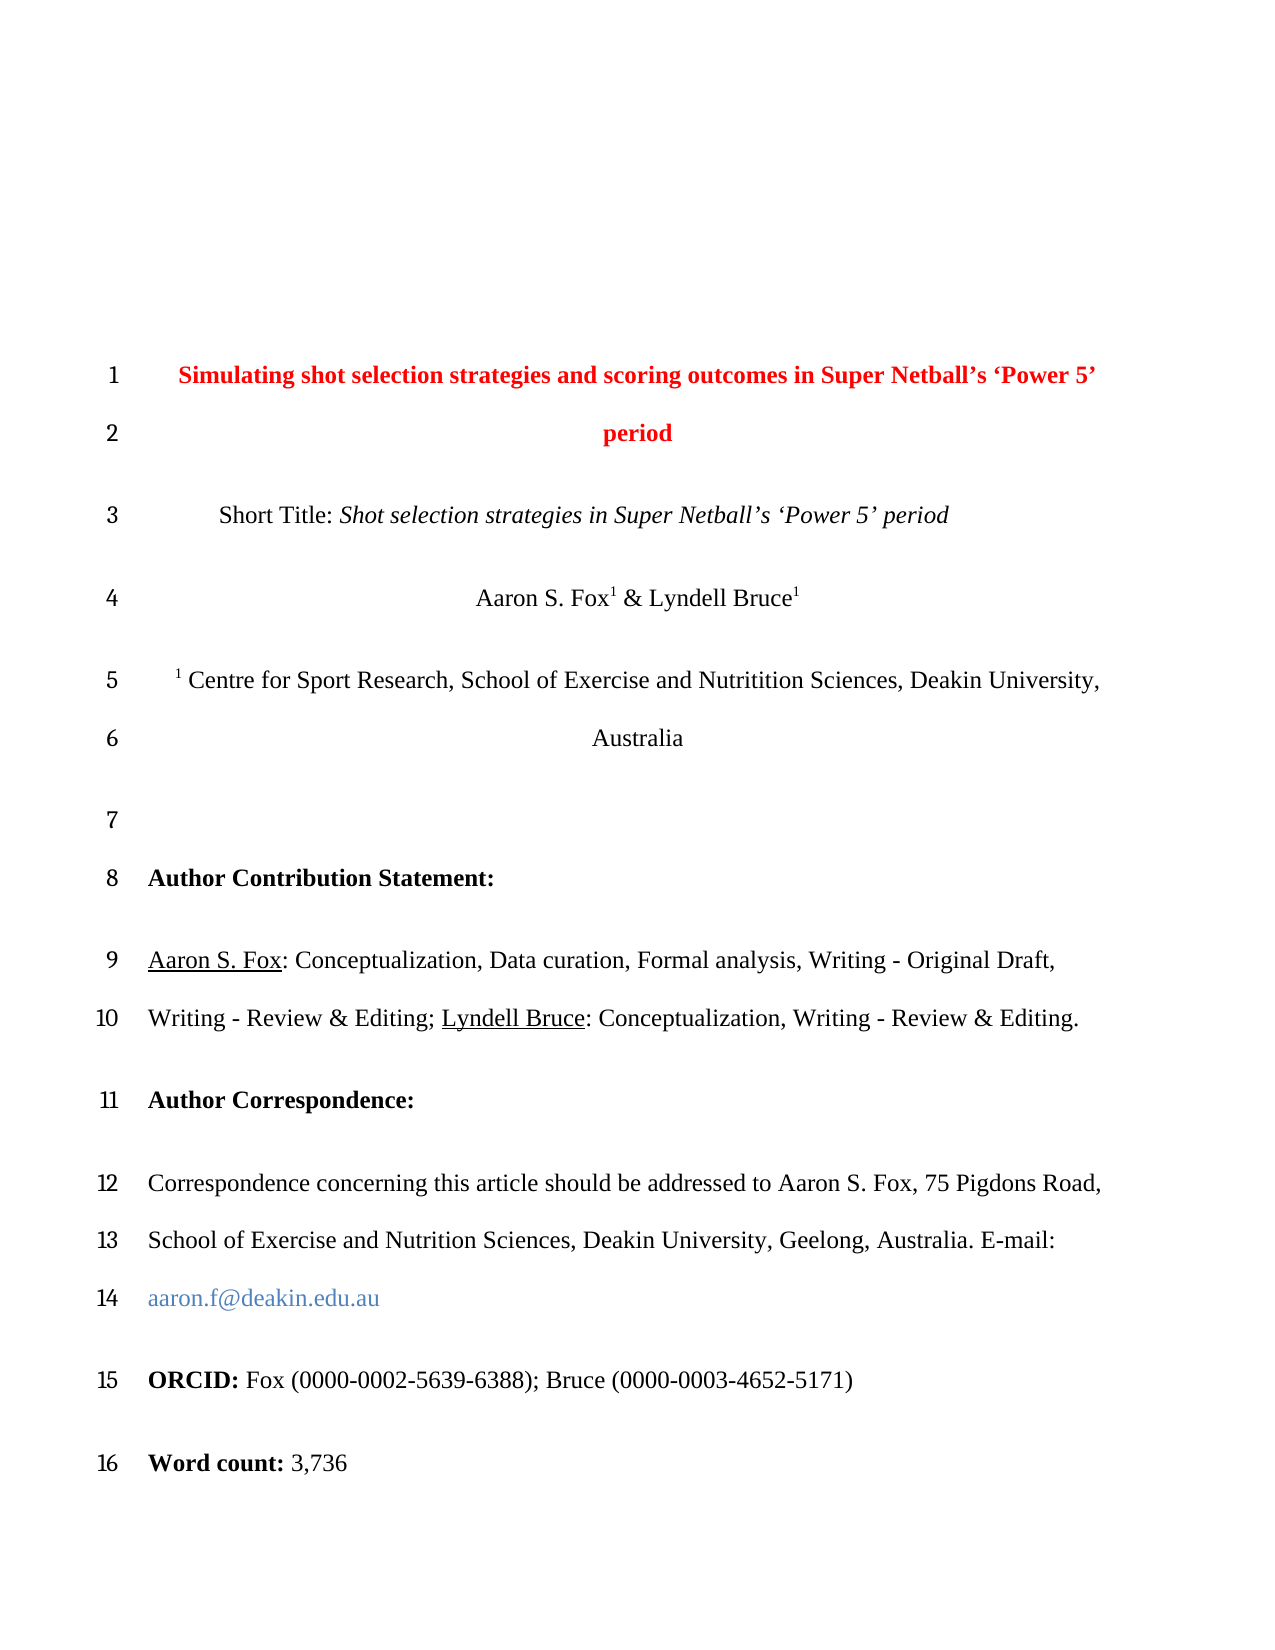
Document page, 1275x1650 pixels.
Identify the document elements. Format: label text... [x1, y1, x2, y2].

text Aaron S. Fox1 & Lyndell Bruce1 [148, 583, 1127, 611]
text Author Contribution Statement: [148, 805, 1127, 891]
text ORCID: Fox (0000-0002-5639-6388); Bruce (0000-0003-4652-5171) [148, 1365, 1127, 1394]
text Correspondence concerning this article should be addressed to Aaron S. Fox, 75 Pigdons Road, School of Exercise and Nutrition Sciences, Deakin University, Geelong, Australia. E-mail: aaron.f@deakin.edu.au [148, 1168, 1127, 1311]
title Simulating shot selection strategies and scoring outcomes in Super Netball’s ‘Power 5’ period [148, 360, 1127, 446]
text Word count: 3,736 [148, 1448, 1127, 1476]
text 1 Centre for Sport Research, School of Exercise and Nutritition Sciences, Deakin University, Australia [148, 665, 1127, 751]
text Aaron S. Fox: Conceptualization, Data curation, Formal analysis, Writing - Original Draft, Writing - Review & Editing; Lyndell Bruce: Conceptualization, Writing - Review & Editing. [148, 945, 1127, 1031]
text Author Correspondence: [148, 1085, 1127, 1114]
text Short Title: Shot selection strategies in Super Netball’s ‘Power 5’ period [148, 500, 1127, 529]
